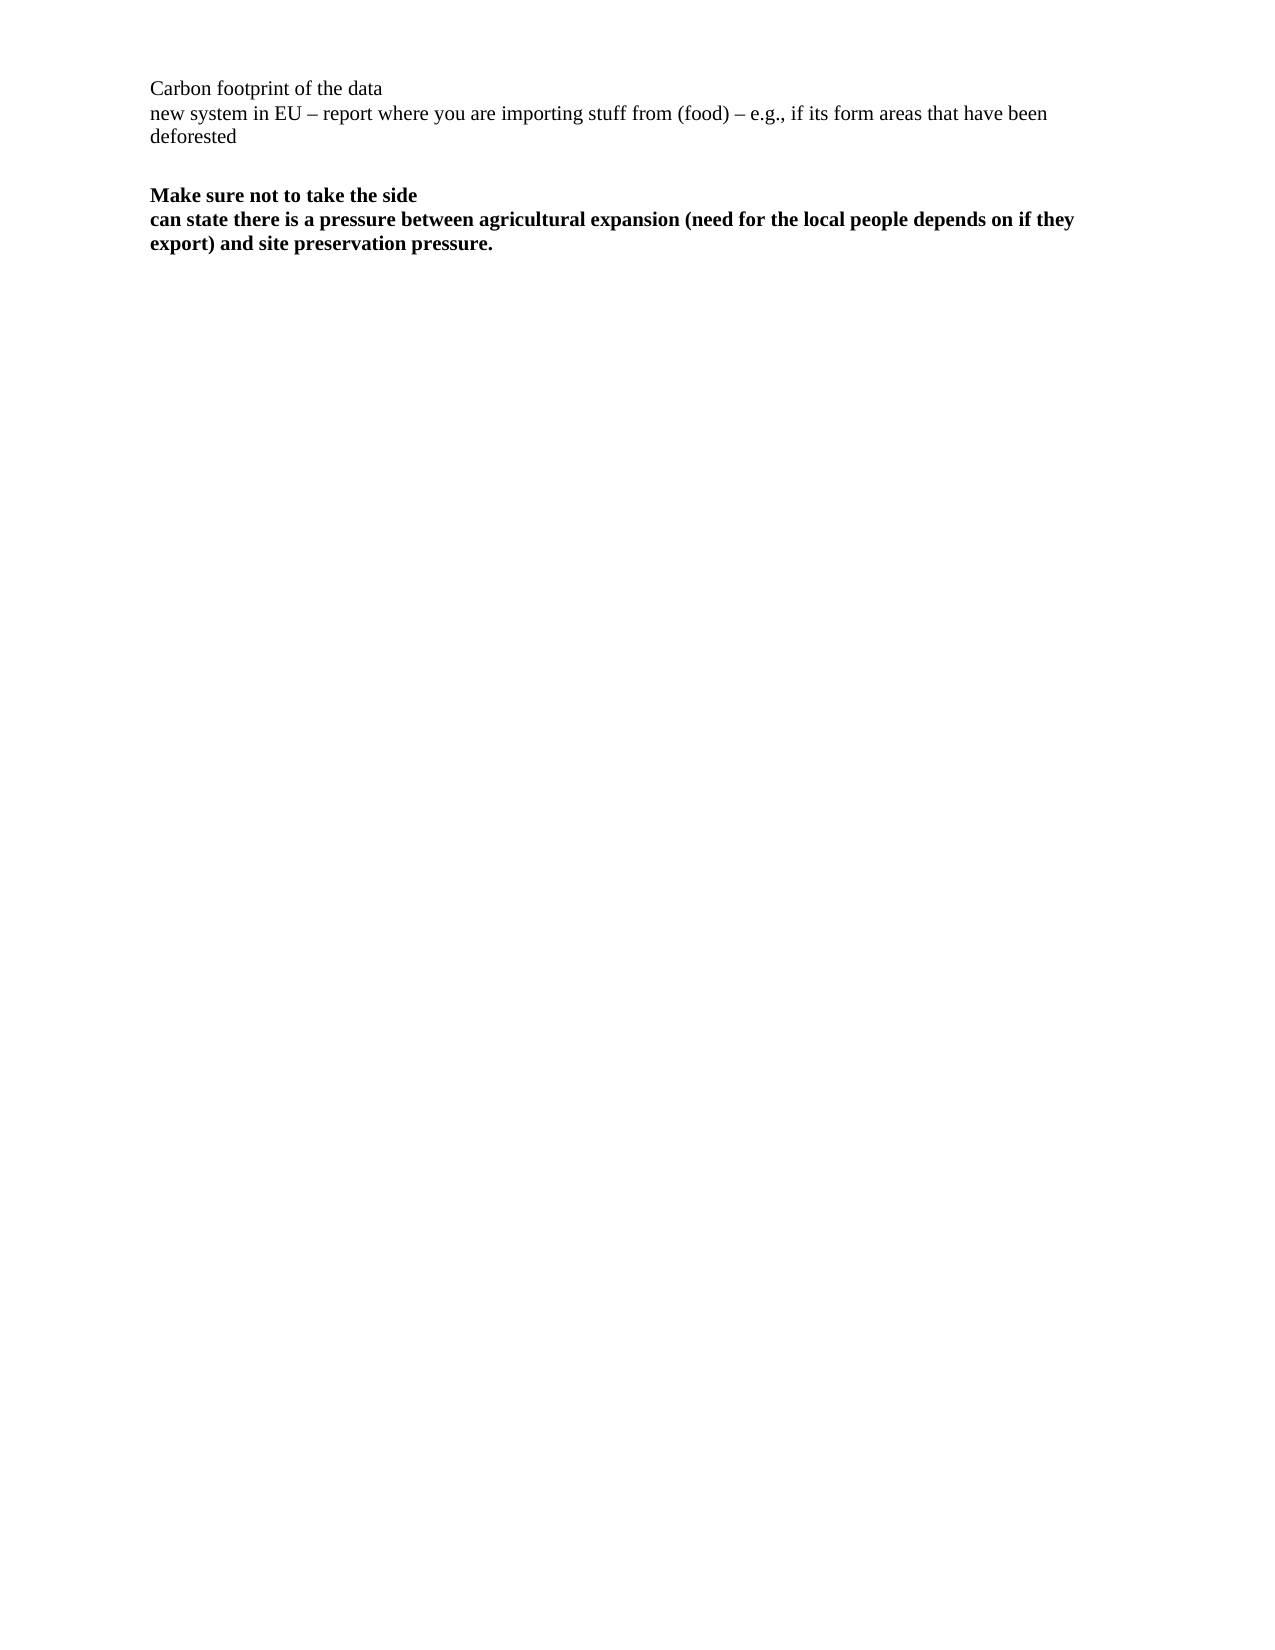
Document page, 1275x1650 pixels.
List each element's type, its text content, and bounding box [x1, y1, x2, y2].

text Make sure not to take the side can state there is a pressure between agricultural expansion (need for the local people depends on if they export) and site preservation pressure. [150, 183, 1122, 255]
text Carbon footprint of the data new system in EU – report where you are importing stuff from (food) – e.g., if its form areas that have been deforested [150, 76, 1122, 148]
